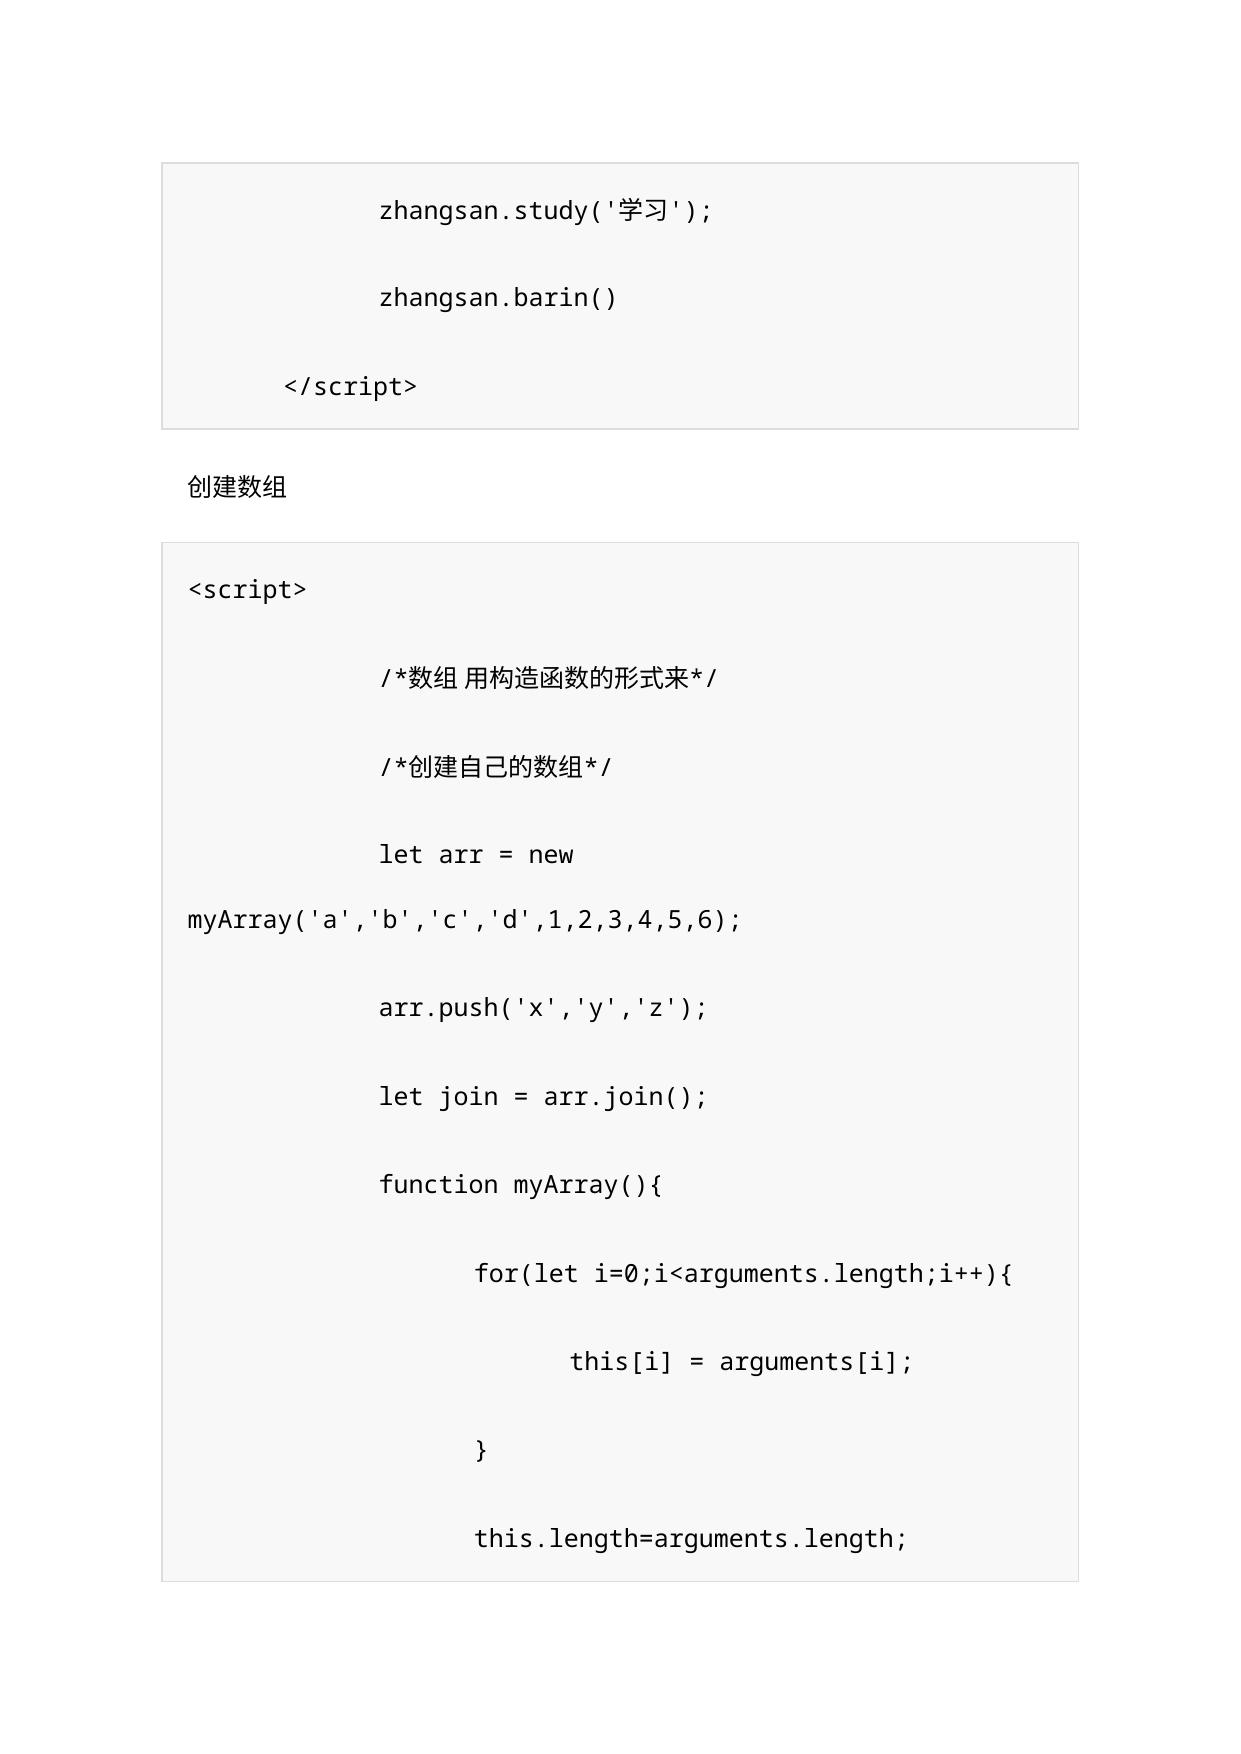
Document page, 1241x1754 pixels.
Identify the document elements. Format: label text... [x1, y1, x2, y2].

text zhangsan.barin() [163, 250, 1078, 329]
text 创建数组 [187, 453, 1053, 518]
text zhangsan.study('学习'); [163, 164, 1078, 241]
text } [163, 1403, 1078, 1482]
text <script> [163, 543, 1078, 621]
text /*创建自己的数组*/ [163, 719, 1078, 798]
text let arr = new myArray('a','b','c','d',1,2,3,4,5,6); [163, 807, 1078, 951]
text let join = arr.join(); [163, 1049, 1078, 1128]
text this[i] = arguments[i]; [163, 1314, 1078, 1393]
text for(let i=0;i<arguments.length;i++){ [163, 1226, 1078, 1305]
text arr.push('x','y','z'); [163, 961, 1078, 1039]
text this.length=arguments.length; [163, 1491, 1078, 1581]
text </script> [163, 339, 1078, 428]
text function myArray(){ [163, 1137, 1078, 1216]
text /*数组 用构造函数的形式来*/ [163, 630, 1078, 709]
